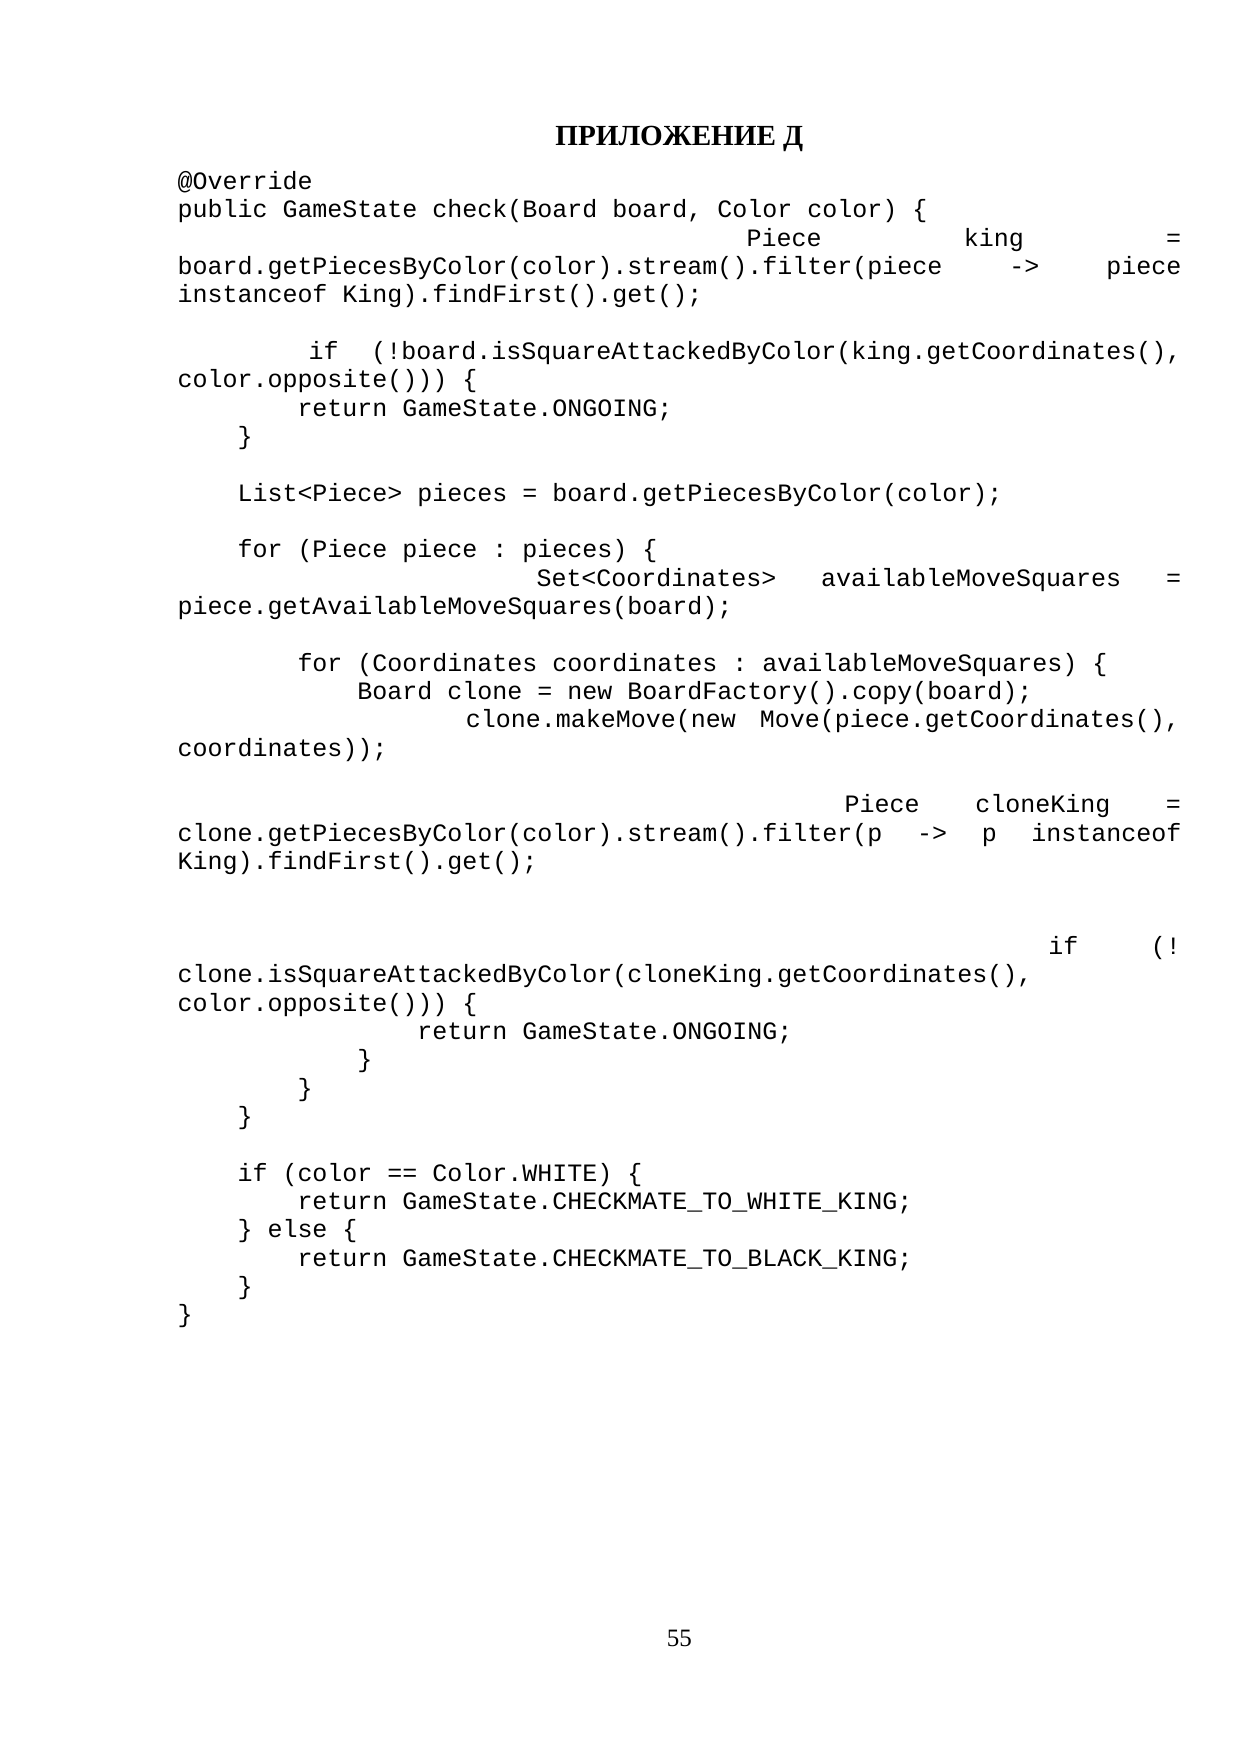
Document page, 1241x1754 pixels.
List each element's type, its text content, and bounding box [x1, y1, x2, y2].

text Приложение д [177, 118, 1181, 152]
text @Override public GameState check(Board board, Color color) { Piece king = board.getPiecesByColor(color).stream().filter(piece -> piece instanceof King).findFirst().get(); if (!board.isSquareAttackedByColor(king.getCoordinates(), color.opposite())) { return GameState.ONGOING; } List<Piece> pieces = board.getPiecesByColor(color); for (Piece piece : pieces) { Set<Coordinates> availableMoveSquares = piece.getAvailableMoveSquares(board); for (Coordinates coordinates : availableMoveSquares) { Board clone = new BoardFactory().copy(board); clone.makeMove(new Move(piece.getCoordinates(), coordinates)); Piece cloneKing = clone.getPiecesByColor(color).stream().filter(p -> p instanceof King).findFirst().get(); if (!clone.isSquareAttackedByColor(cloneKing.getCoordinates(), color.opposite())) { return GameState.ONGOING; } } } if (color == Color.WHITE) { return GameState.CHECKMATE_TO_WHITE_KING; } else { return GameState.CHECKMATE_TO_BLACK_KING; } } [177, 168, 1181, 1330]
